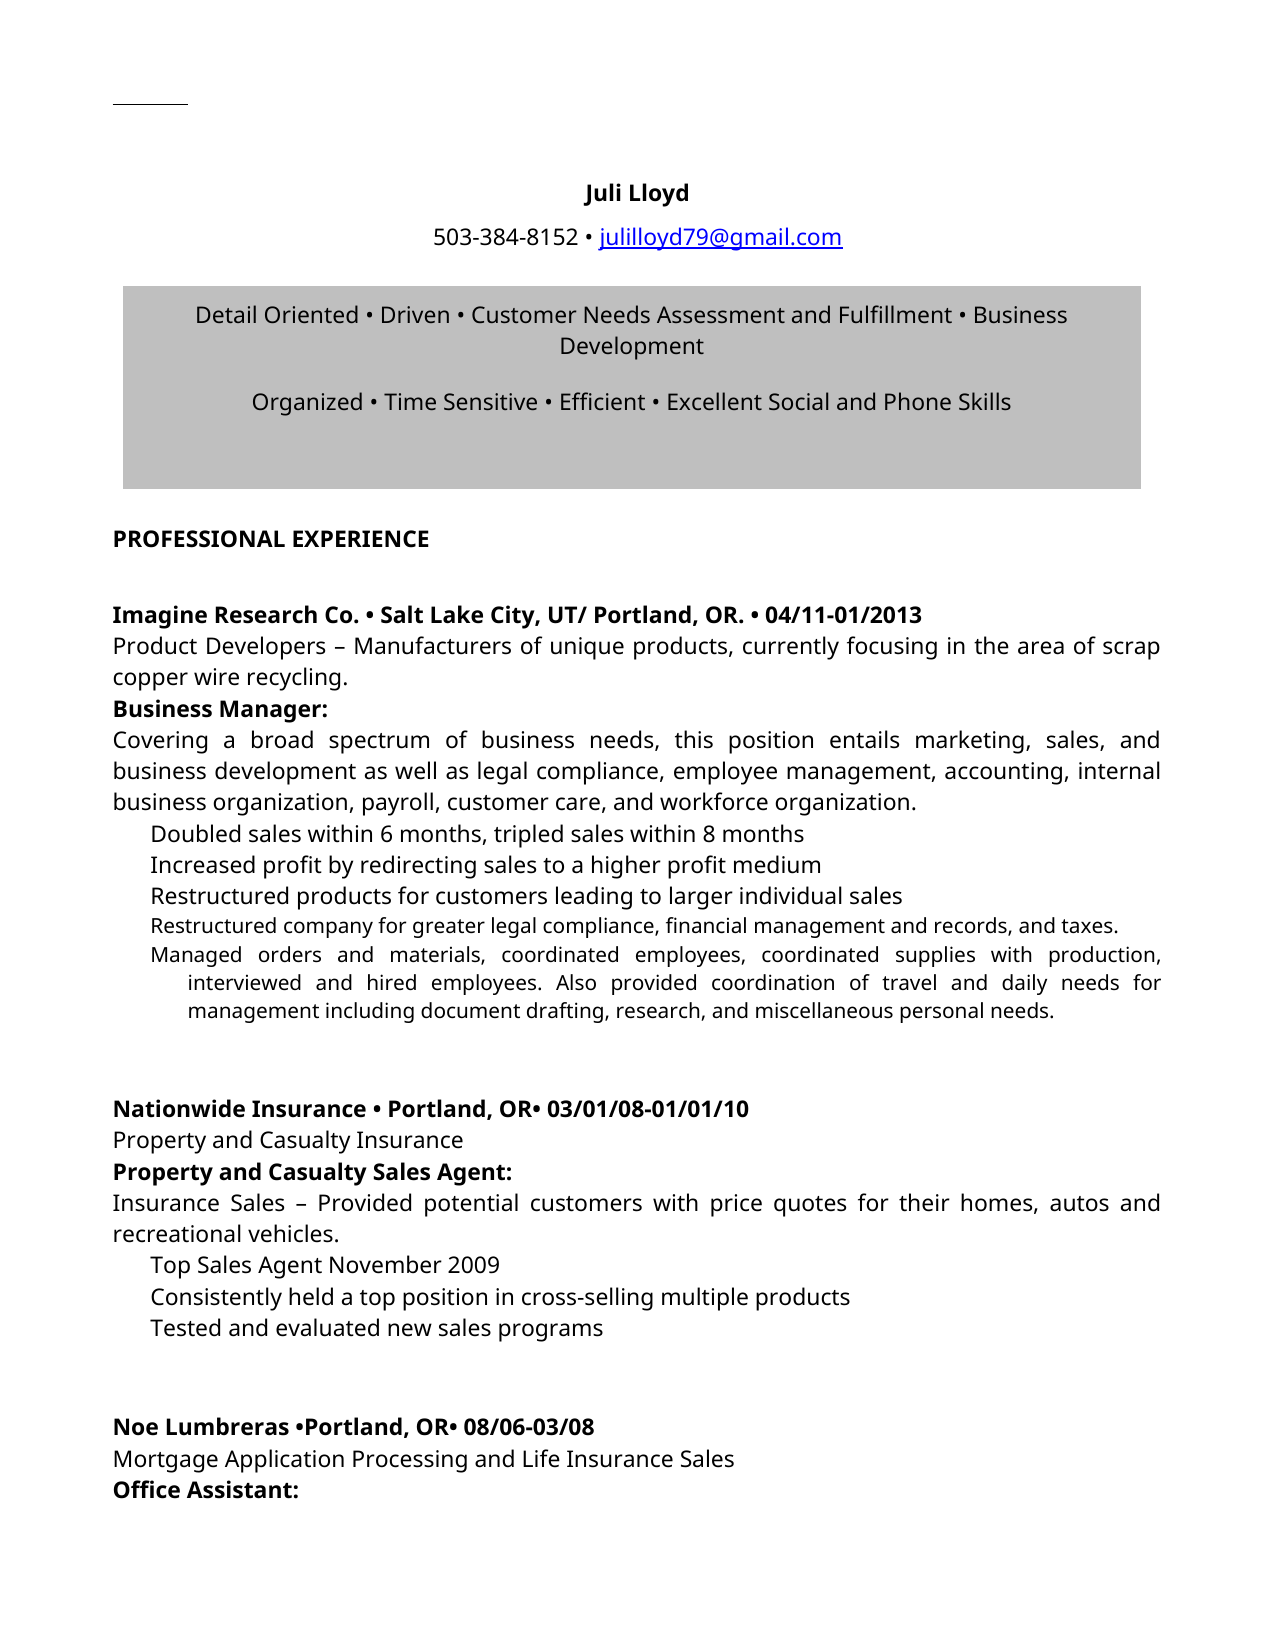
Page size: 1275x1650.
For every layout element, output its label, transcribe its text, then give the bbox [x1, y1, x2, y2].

text Consistently held a top position in cross-selling multiple products [150, 1281, 1162, 1312]
text Insurance Sales – Provided potential customers with price quotes for their homes, autos and recreational vehicles. [112, 1187, 1162, 1249]
table_header Detail Oriented • Driven • Customer Needs Assessment and Fulfillment • Business Development [123, 286, 1141, 374]
text Business Manager: [112, 693, 1162, 724]
text Property and Casualty Sales Agent: [112, 1156, 1162, 1187]
text Property and Casualty Insurance [112, 1124, 1162, 1156]
text Juli Lloyd [112, 177, 1162, 208]
text Office Assistant: [112, 1474, 1162, 1505]
table_cell Organized • Time Sensitive • Efficient • Excellent Social and Phone Skills [123, 374, 1141, 430]
text Noe Lumbreras •Portland, OR• 08/06-03/08 [112, 1411, 1162, 1443]
text Tested and evaluated new sales programs [150, 1312, 1162, 1343]
text 503-384-8152 • julilloyd79@gmail.com [112, 221, 1162, 252]
text Top Sales Agent November 2009 [150, 1249, 1162, 1281]
text Product Developers – Manufacturers of unique products, currently focusing in the area of scrap copper wire recycling. [112, 630, 1162, 693]
table_cell [123, 430, 1141, 489]
text Restructured products for customers leading to larger individual sales [150, 880, 1162, 911]
text Increased profit by redirecting sales to a higher profit medium [150, 849, 1162, 880]
text Doubled sales within 6 months, tripled sales within 8 months [150, 818, 1162, 849]
text Mortgage Application Processing and Life Insurance Sales [112, 1443, 1162, 1474]
text Imagine Research Co. • Salt Lake City, UT/ Portland, OR. • 04/11-01/2013 [112, 599, 1162, 630]
text Covering a broad spectrum of business needs, this position entails marketing, sales, and business development as well as legal compliance, employee management, accounting, internal business organization, payroll, customer care, and workforce organization. [112, 724, 1162, 818]
text PROFESSIONAL EXPERIENCE [112, 523, 1162, 554]
text Nationwide Insurance • Portland, OR• 03/01/08-01/01/10 [112, 1093, 1162, 1124]
text Managed orders and materials, coordinated employees, coordinated supplies with production, interviewed and hired employees. Also provided coordination of travel and daily needs for management including document drafting, research, and miscellaneous personal needs. [150, 940, 1162, 1025]
text Restructured company for greater legal compliance, financial management and records, and taxes. [150, 911, 1162, 940]
